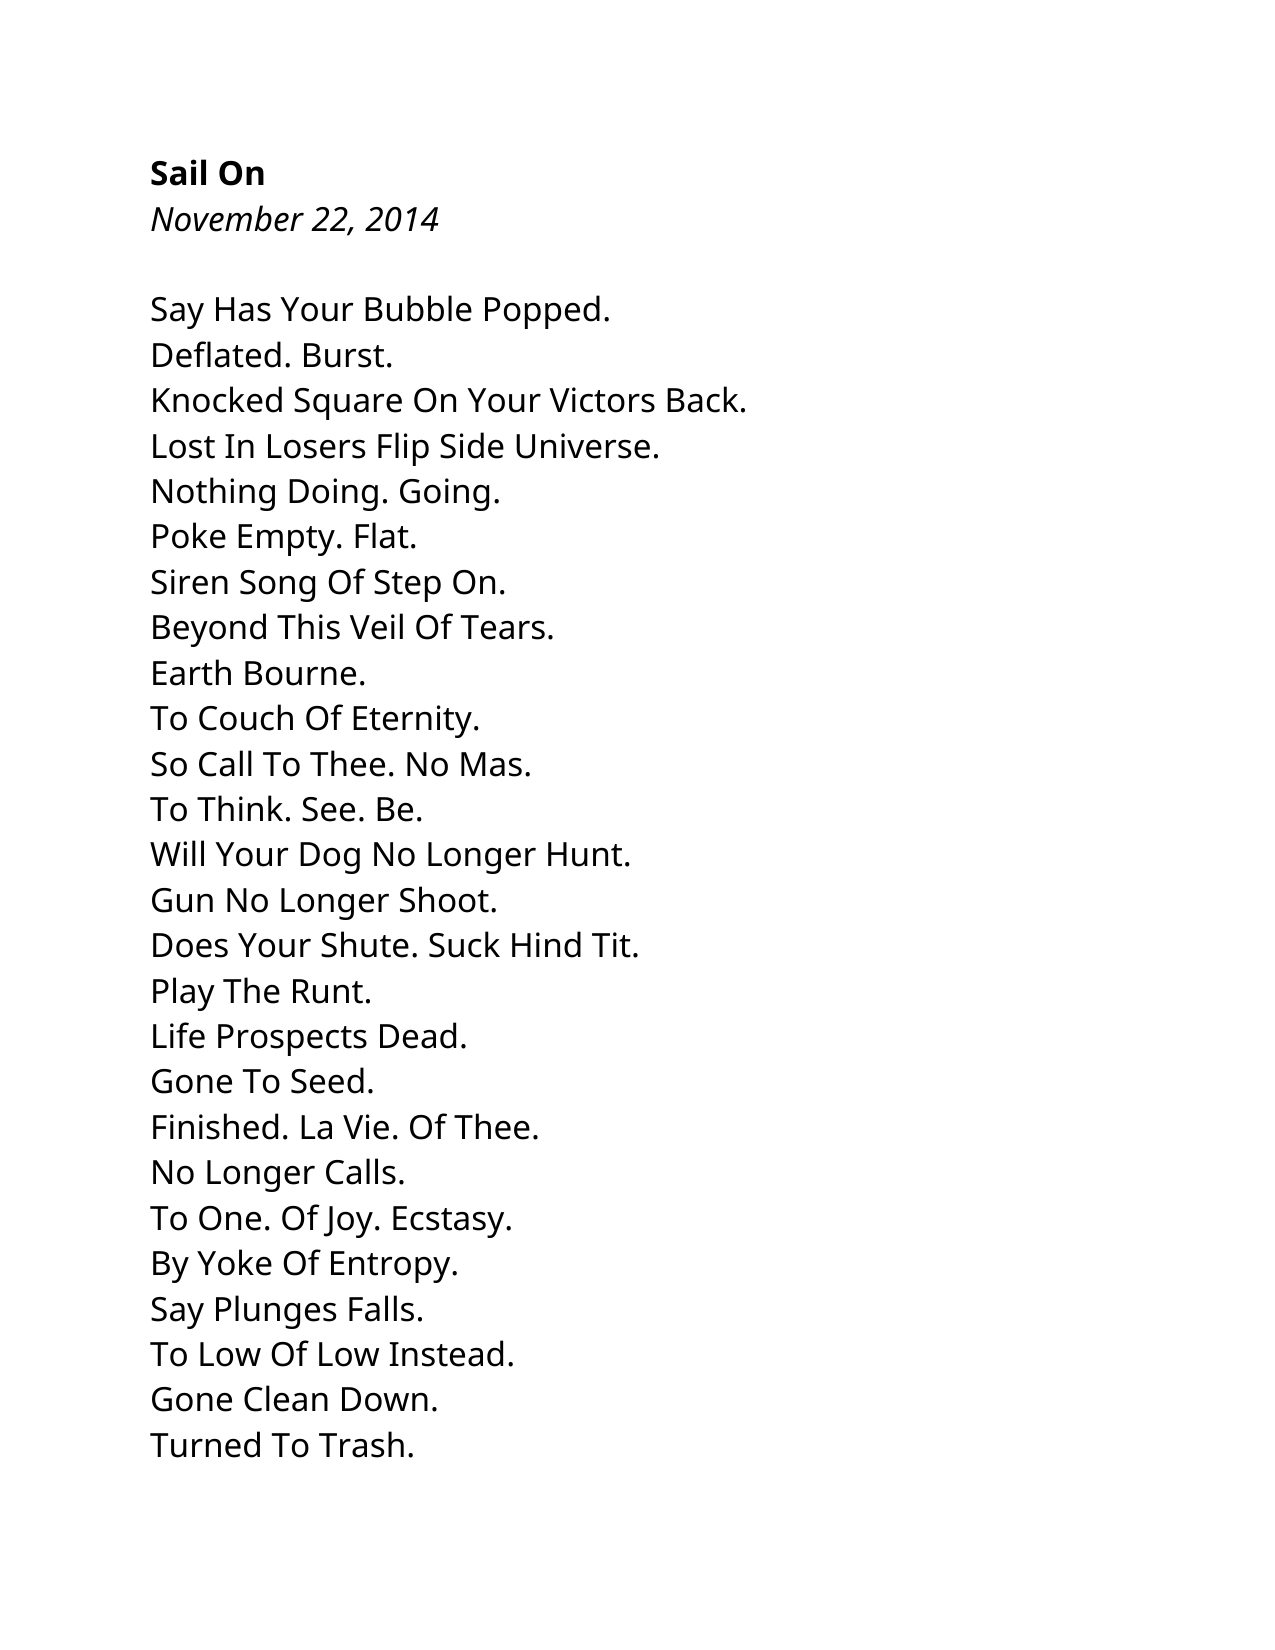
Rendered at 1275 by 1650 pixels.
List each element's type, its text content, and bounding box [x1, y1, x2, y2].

text Life Prospects Dead. [150, 1013, 1125, 1058]
text No Longer Calls. [150, 1149, 1125, 1194]
text Play The Runt. [150, 967, 1125, 1013]
text To One. Of Joy. Ecstasy. [150, 1194, 1125, 1240]
text Will Your Dog No Longer Hunt. [150, 831, 1125, 877]
text Finished. La Vie. Of Thee. [150, 1104, 1125, 1149]
text Does Your Shute. Suck Hind Tit. [150, 922, 1125, 967]
text Say Has Your Bubble Popped. [150, 286, 1125, 332]
text Gone To Seed. [150, 1058, 1125, 1104]
text Earth Bourne. [150, 649, 1125, 695]
text By Yoke Of Entropy. [150, 1240, 1125, 1285]
text Lost In Losers Flip Side Universe. [150, 422, 1125, 468]
text Turned To Trash. [150, 1422, 1125, 1467]
text Sail On [150, 150, 1125, 195]
text November 22, 2014 [150, 195, 1125, 241]
text To Couch Of Eternity. [150, 695, 1125, 740]
text Gun No Longer Shoot. [150, 877, 1125, 922]
text Gone Clean Down. [150, 1376, 1125, 1422]
text Deflated. Burst. [150, 332, 1125, 377]
text To Low Of Low Instead. [150, 1331, 1125, 1376]
text Beyond This Veil Of Tears. [150, 604, 1125, 649]
text Siren Song Of Step On. [150, 559, 1125, 604]
text Nothing Doing. Going. [150, 468, 1125, 513]
text To Think. See. Be. [150, 786, 1125, 831]
text Poke Empty. Flat. [150, 513, 1125, 559]
text So Call To Thee. No Mas. [150, 740, 1125, 786]
text Knocked Square On Your Victors Back. [150, 377, 1125, 422]
text Say Plunges Falls. [150, 1285, 1125, 1331]
